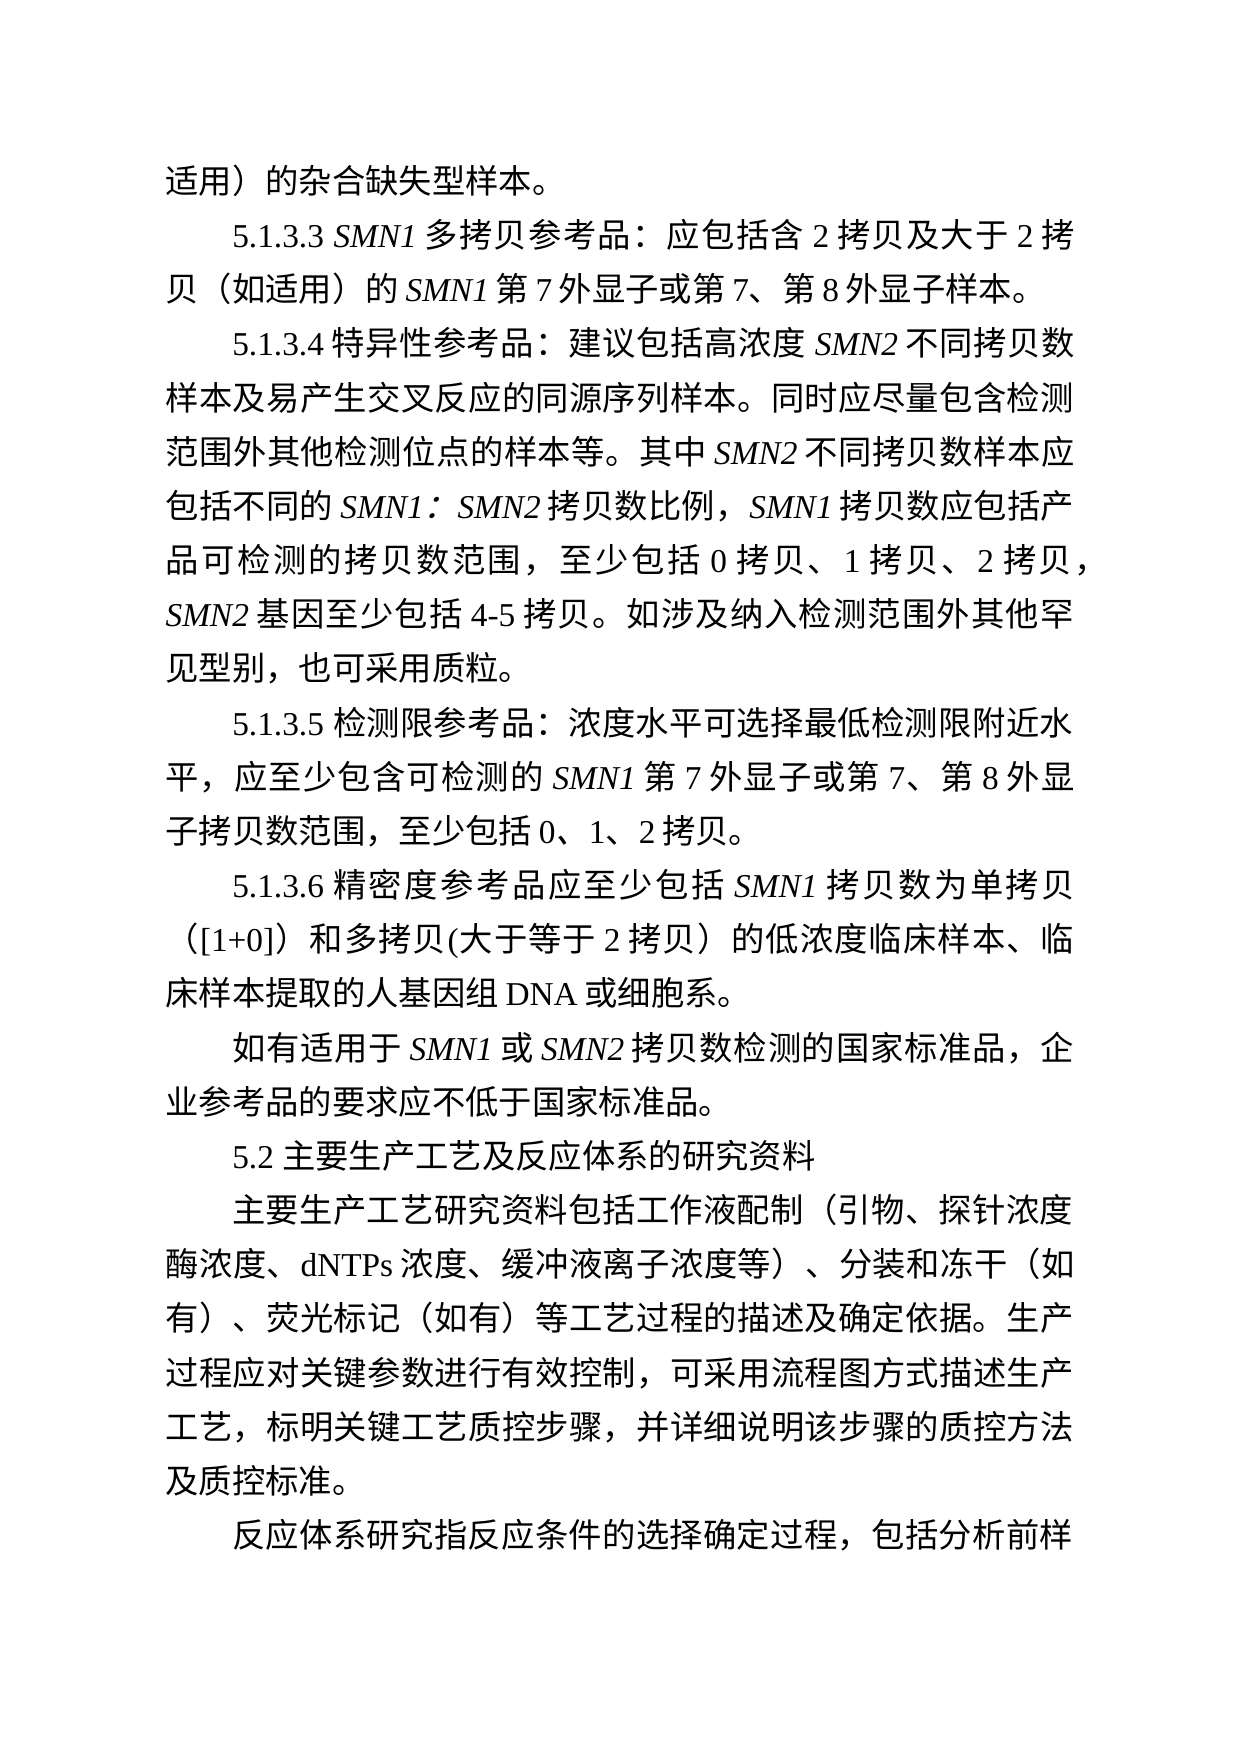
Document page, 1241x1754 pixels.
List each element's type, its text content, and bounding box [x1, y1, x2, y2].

text 主要生产工艺研究资料包括工作液配制（引物、探针浓度、酶浓度、dNTPs浓度、缓冲液离子浓度等）、分装和冻干（如有）、荧光标记（如有）等工艺过程的描述及确定依据。生产过程应对关键参数进行有效控制，可采用流程图方式描述生产工艺，标明关键工艺质控步骤，并详细说明该步骤的质控方法及质控标准。 [165, 1179, 1075, 1504]
text 5.2 主要生产工艺及反应体系的研究资料 [165, 1125, 1075, 1179]
text 5.1.3.5 检测限参考品：浓度水平可选择最低检测限附近水平，应至少包含可检测的SMN1第7外显子或第7、第8外显子拷贝数范围，至少包括0、1、2拷贝。 [165, 692, 1075, 854]
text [165, 1504, 1075, 1558]
text 5.1.3.6精密度参考品应至少包括SMN1拷贝数为单拷贝（[1+0]）和多拷贝(大于等于2拷贝）的低浓度临床样本、临床样本提取的人基因组DNA或细胞系。 [165, 854, 1075, 1017]
text 如有适用于SMN1或SMN2拷贝数检测的国家标准品，企业参考品的要求应不低于国家标准品。 [165, 1017, 1075, 1125]
text 5.1.3.4特异性参考品：建议包括高浓度SMN2不同拷贝数样本及易产生交叉反应的同源序列样本。同时应尽量包含检测范围外其他检测位点的样本等。其中SMN2不同拷贝数样本应包括不同的SMN1：SMN2拷贝数比例，SMN1拷贝数应包括产品可检测的拷贝数范围，至少包括0拷贝、1拷贝、2拷贝，SMN2基因至少包括4-5拷贝。如涉及纳入检测范围外其他罕见型别，也可采用质粒。 [165, 312, 1075, 692]
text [165, 150, 1075, 204]
text 5.1.3.3 SMN1多拷贝参考品：应包括含2拷贝及大于2拷贝（如适用）的SMN1第7外显子或第7、第8外显子样本。 [165, 204, 1075, 312]
